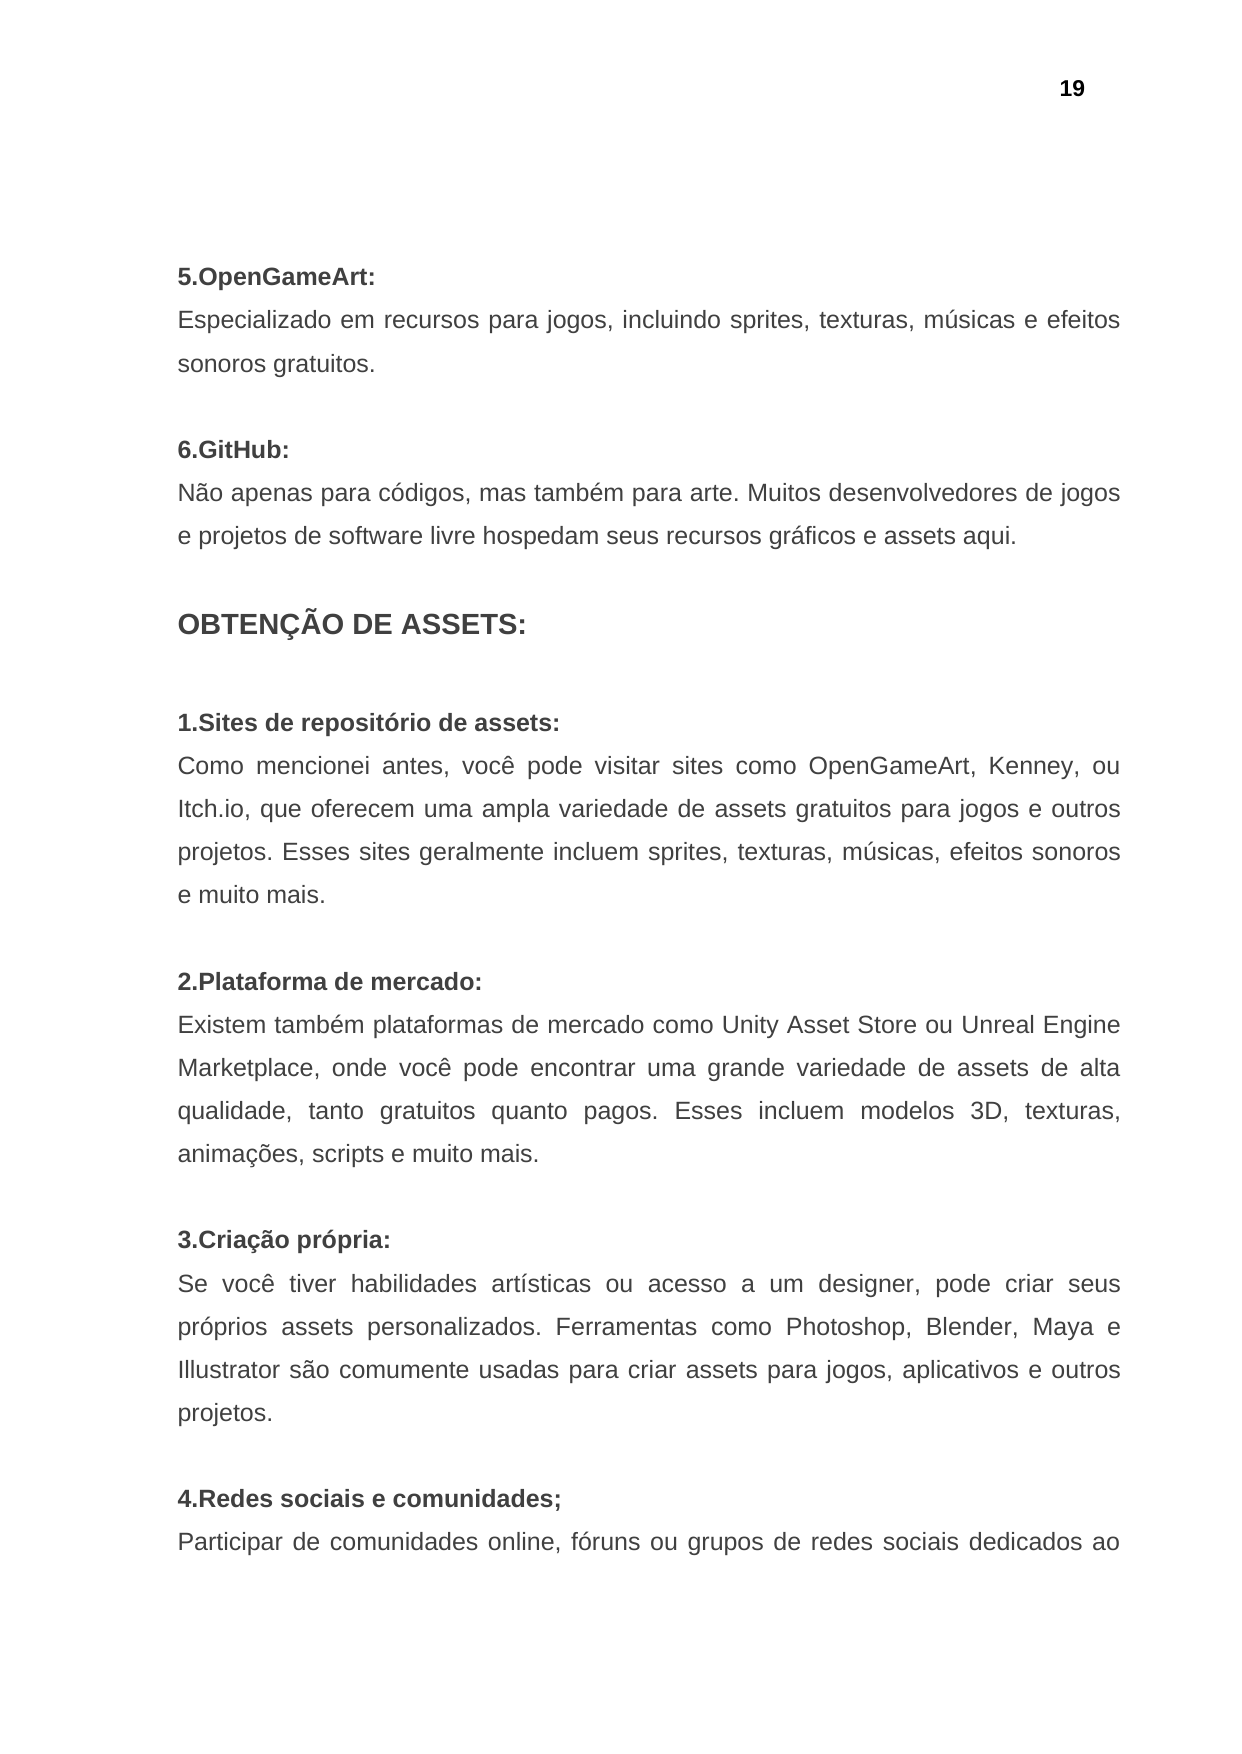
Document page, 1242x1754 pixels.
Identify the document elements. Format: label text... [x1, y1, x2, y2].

text Existem também plataformas de mercado como Unity Asset Store ou Unreal Engine Marketplace, onde você pode encontrar uma grande variedade de assets de alta qualidade, tanto gratuitos quanto pagos. Esses incluem modelos 3D, texturas, animações, scripts e muito mais. [177, 1010, 1122, 1168]
text Especializado em recursos para jogos, incluindo sprites, texturas, músicas e efeitos sonoros gratuitos. [177, 305, 1122, 377]
text 4.Redes sociais e comunidades; [177, 1484, 1122, 1513]
text Se você tiver habilidades artísticas ou acesso a um designer, pode criar seus próprios assets personalizados. Ferramentas como Photoshop, Blender, Maya e Illustrator são comumente usadas para criar assets para jogos, aplicativos e outros projetos. [177, 1268, 1122, 1427]
text OBTENÇÃO DE ASSETS: [177, 607, 1122, 641]
text 1.Sites de repositório de assets: [177, 708, 1122, 737]
text 6.GitHub: [177, 435, 1122, 463]
text Como mencionei antes, você pode visitar sites como OpenGameArt, Kenney, ou Itch.io, que oferecem uma ampla variedade de assets gratuitos para jogos e outros projetos. Esses sites geralmente incluem sprites, texturas, músicas, efeitos sonoros e muito mais. [177, 751, 1122, 909]
text 2.Plataforma de mercado: [177, 967, 1122, 995]
text 5.OpenGameArt: [177, 262, 1122, 291]
text 3.Criação própria: [177, 1225, 1122, 1254]
text Não apenas para códigos, mas também para arte. Muitos desenvolvedores de jogos e projetos de software livre hospedam seus recursos gráficos e assets aqui. [177, 478, 1122, 550]
